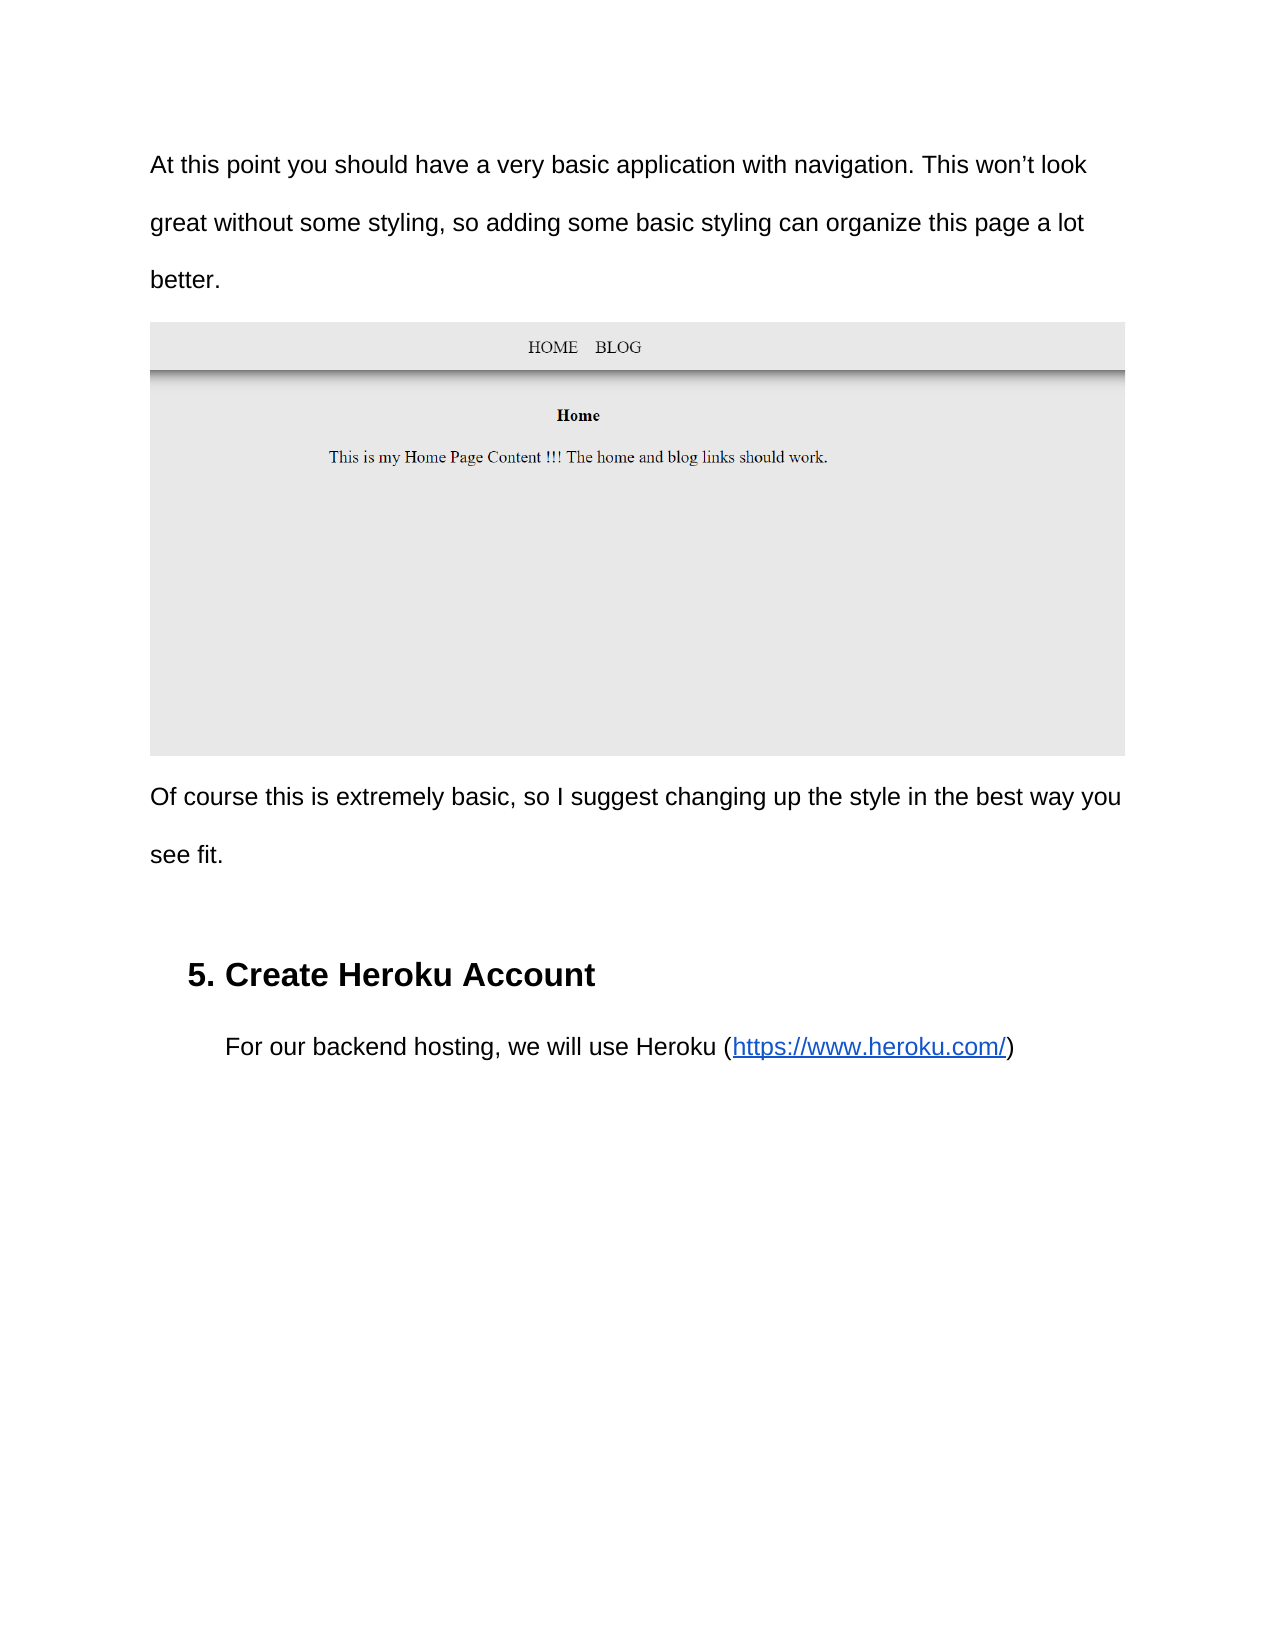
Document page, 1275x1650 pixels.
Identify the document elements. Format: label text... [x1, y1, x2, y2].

list Create Heroku Account [187, 955, 1125, 993]
picture [150, 322, 1125, 756]
text Of course this is extremely basic, so I suggest changing up the style in the best way you see fit. [150, 782, 1125, 868]
text For our backend hosting, we will use Heroku (https://www.heroku.com/) [150, 1032, 1125, 1060]
text At this point you should have a very basic application with navigation. This won’t look great without some styling, so adding some basic styling can organize this page a lot better. [150, 150, 1125, 294]
